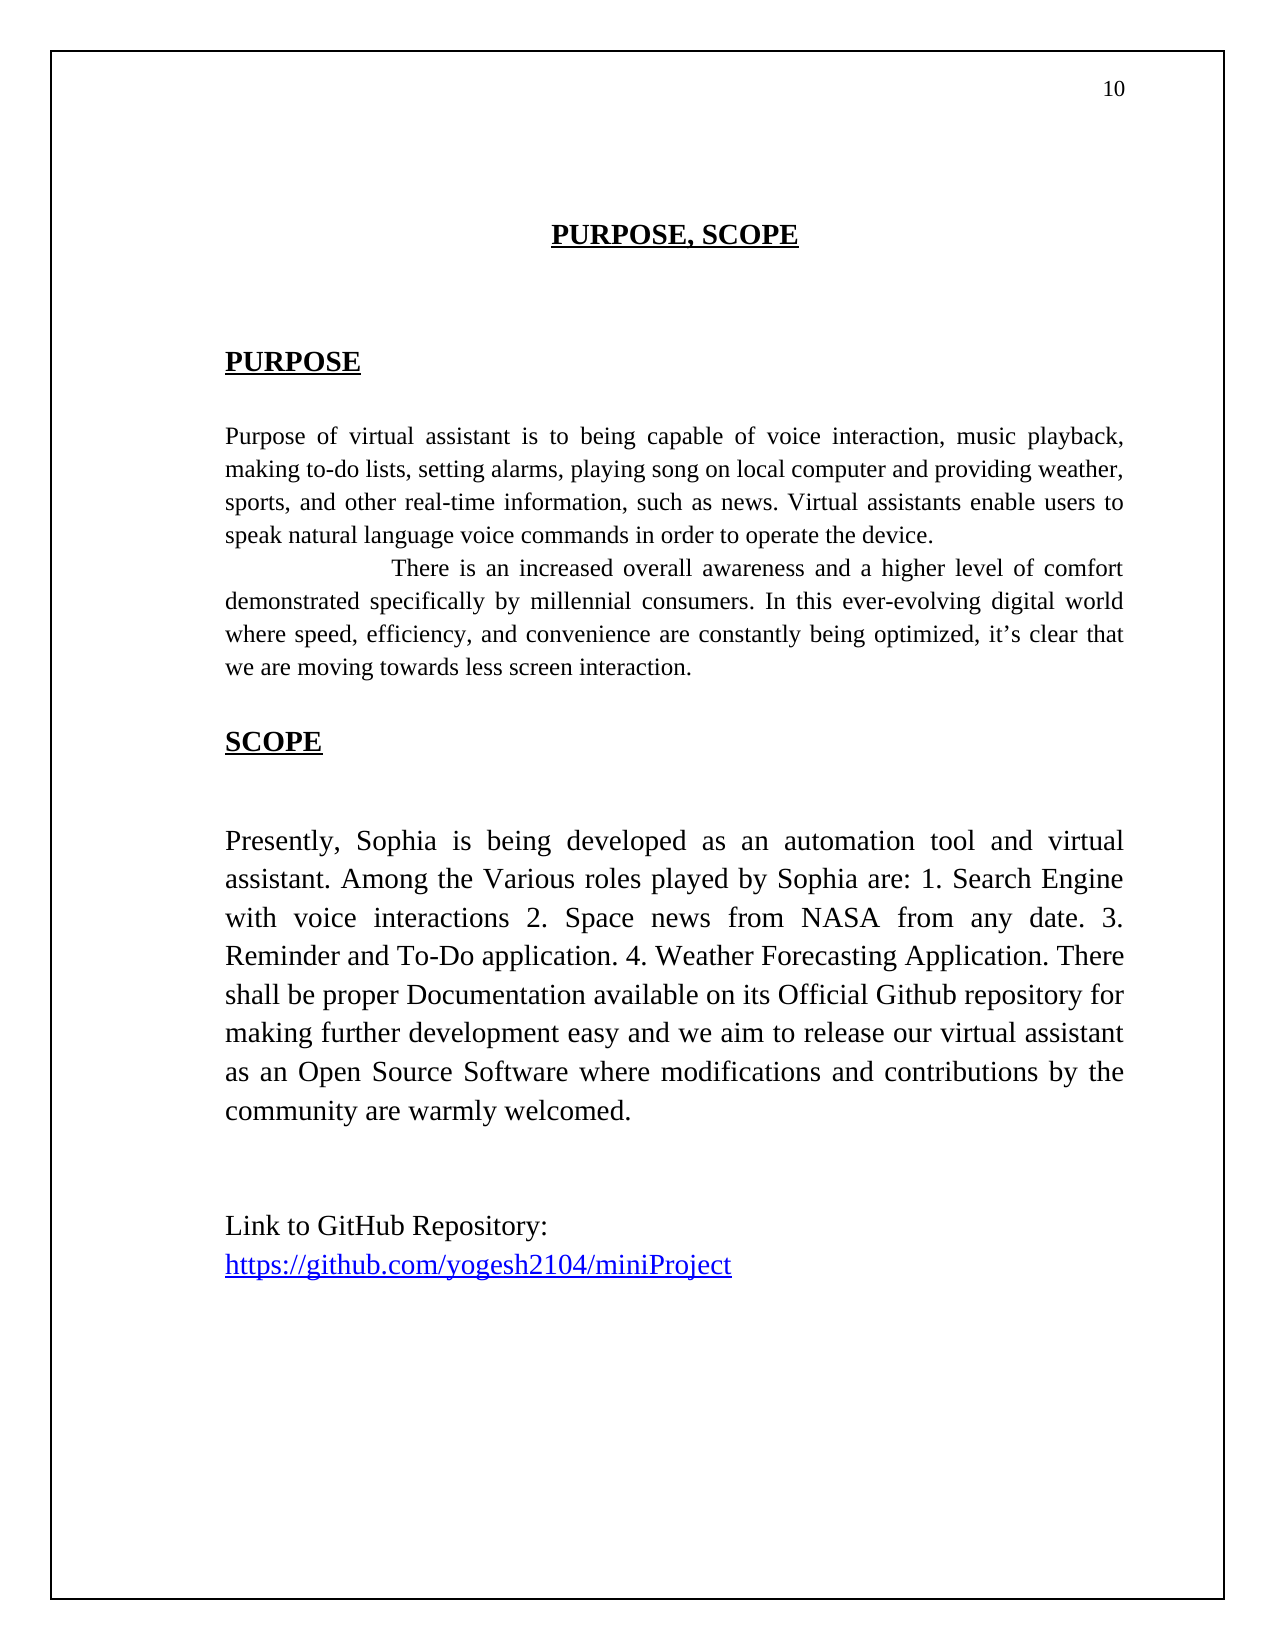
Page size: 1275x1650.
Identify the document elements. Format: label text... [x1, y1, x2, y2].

text Link to GitHub Repository: [225, 1208, 1125, 1242]
text Purpose of virtual assistant is to being capable of voice interaction, music playback, making to-do lists, setting alarms, playing song on local computer and providing weather, sports, and other real-time information, such as news. Virtual assistants enable users to speak natural language voice commands in order to operate the device. [225, 421, 1125, 549]
text PURPOSE [225, 344, 1125, 378]
text PURPOSE, SCOPE [225, 217, 1125, 251]
text There is an increased overall awareness and a higher level of comfort demonstrated specifically by millennial consumers. In this ever-evolving digital world where speed, efficiency, and convenience are constantly being optimized, it’s clear that we are moving towards less screen interaction. [225, 553, 1125, 681]
text SCOPE [225, 724, 1125, 757]
text Presently, Sophia is being developed as an automation tool and virtual assistant. Among the Various roles played by Sophia are: 1. Search Engine with voice interactions 2. Space news from NASA from any date. 3. Reminder and To-Do application. 4. Weather Forecasting Application. There shall be proper Documentation available on its Official Github repository for making further development easy and we aim to release our virtual assistant as an Open Source Software where modifications and contributions by the community are warmly welcomed. [225, 823, 1125, 1126]
text https://github.com/yogesh2104/miniProject [225, 1247, 1125, 1280]
